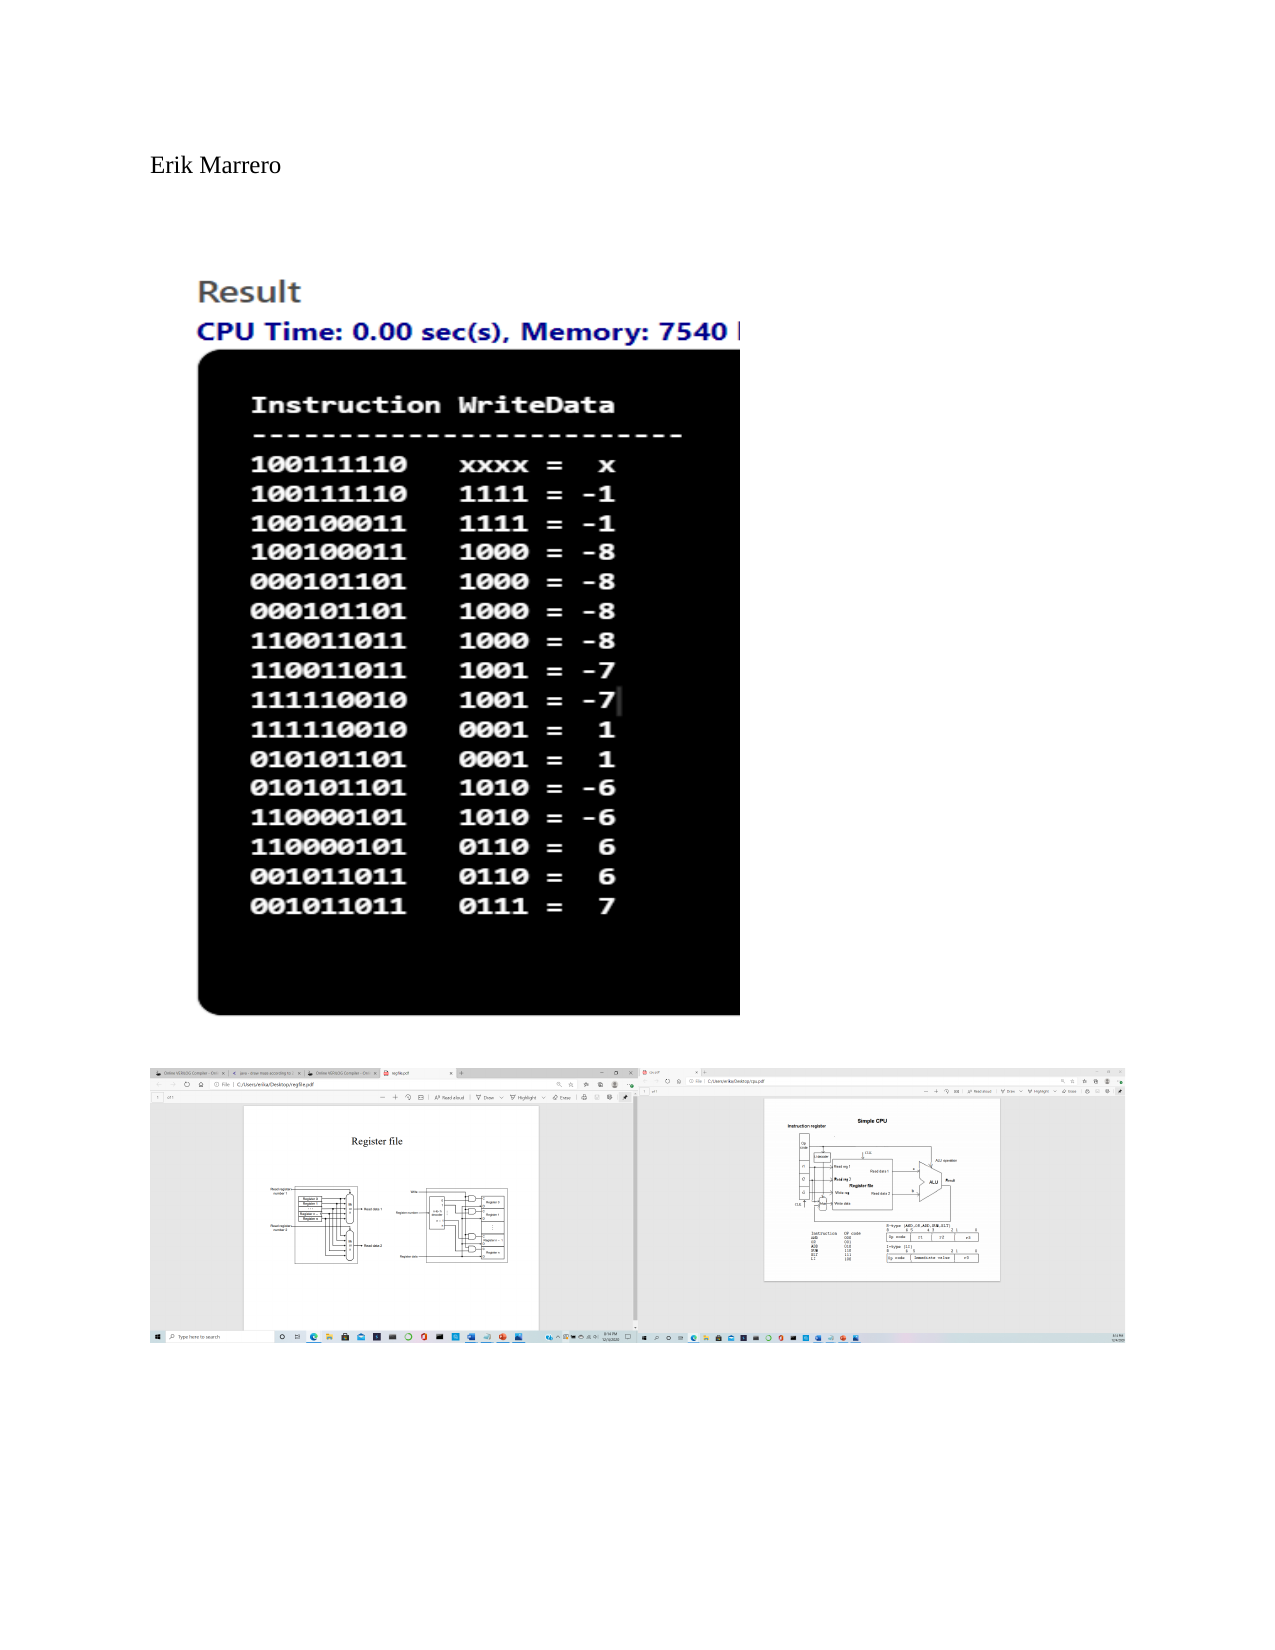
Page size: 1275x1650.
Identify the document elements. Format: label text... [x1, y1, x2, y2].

text Erik Marrero [150, 150, 1125, 179]
picture [150, 265, 740, 1041]
picture [150, 1068, 1125, 1343]
